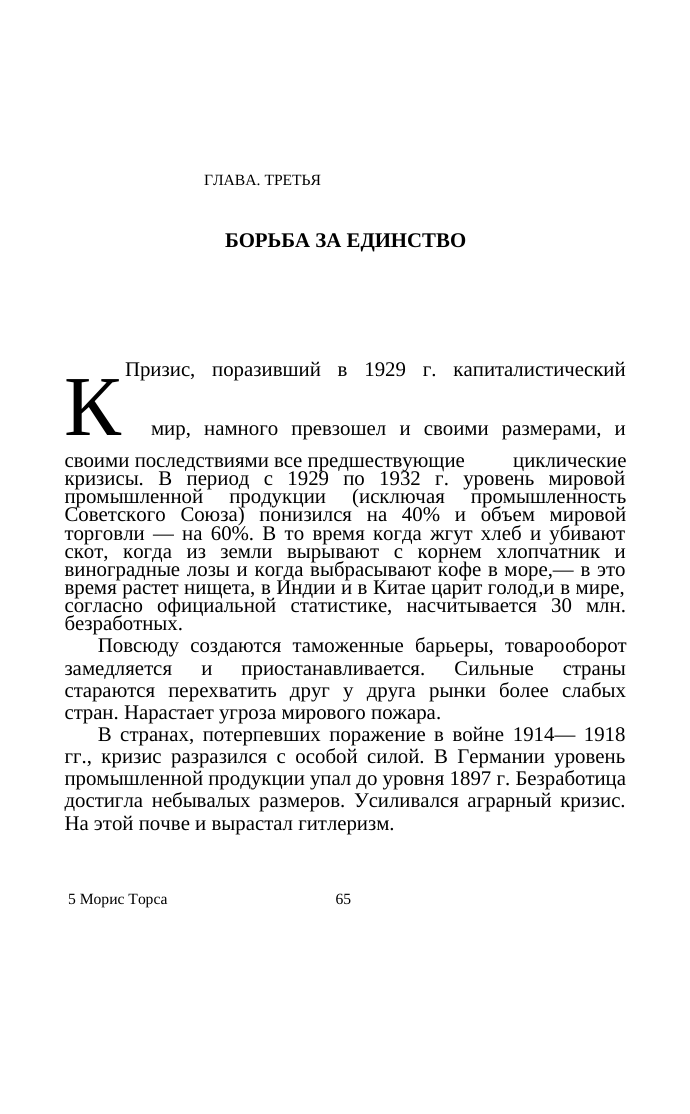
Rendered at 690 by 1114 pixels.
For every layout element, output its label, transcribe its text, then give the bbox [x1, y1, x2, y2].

text Призис, поразивший в 1929 г. капиталистический К мир, намного превзошел и своими размерами, и своими последствиями все предшествующие циклические кризисы. В период с 1929 по 1932 г. уровень мировой промышленной продукции (исключая промышленность Советского Союза) понизился на 40% и объем мировой торговли — на 60%. В то время когда жгут хлеб и убивают скот, когда из земли вырывают с корнем хлопчатник и виноградные лозы и когда выбрасывают кофе в море,— в это время растет нищета, в Индии и в Китае царит голод,и в мире, согласно официальной статистике, насчитывается 30 млн. безработных. [64, 362, 626, 635]
text БОРЬБА ЗА ЕДИНСТВО [64, 228, 626, 252]
text 65 [335, 890, 351, 908]
text В странах, потерпевших поражение в войне 1914— 1918 гг., кризис разразился с особой силой. В Германии уровень промышленной продукции упал до уровня 1897 г. Безработица достигла небывалых размеров. Усиливался аграрный кризис. На этой почве и вырастал гитлеризм. [64, 724, 626, 835]
text 5 Морис Торса [68, 890, 167, 908]
text Повсюду создаются таможенные барьеры, товарооборот замедляется и приостанавливается. Сильные страны стараются перехватить друг у друга рынки более слабых стран. Нарастает угроза мирового пожара. [64, 635, 626, 724]
text ГЛАВА. ТРЕТЬЯ [204, 171, 321, 189]
